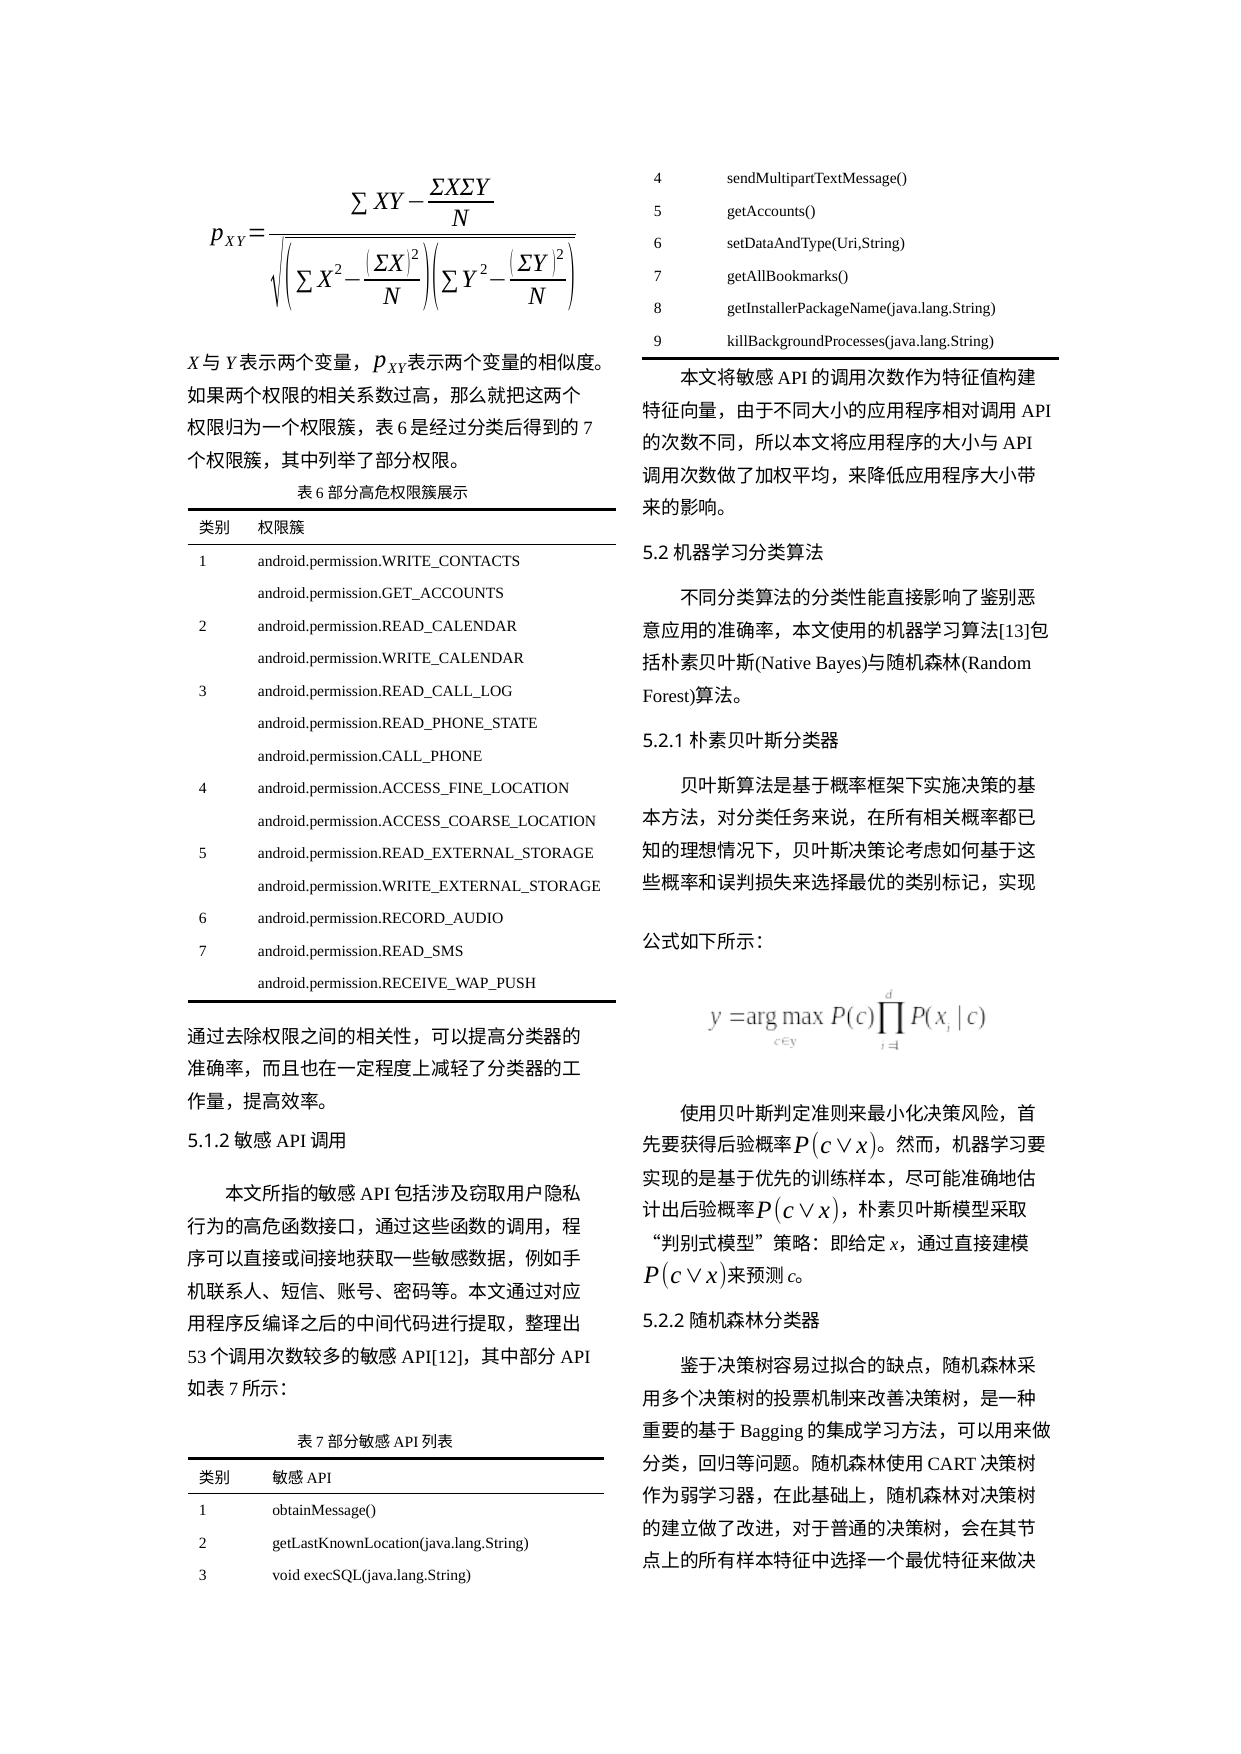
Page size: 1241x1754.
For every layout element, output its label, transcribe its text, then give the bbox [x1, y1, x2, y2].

table_header 权限簇 [246, 511, 616, 543]
text X与Y表示两个变量，表示两个变量的相似度。如果两个权限的相关系数过高，那么就把这两个权限归为一个权限簇，表6是经过分类后得到的7个权限簇，其中列举了部分权限。 [187, 345, 598, 475]
table_cell 9 [642, 325, 716, 357]
text 贝叶斯算法是基于概率框架下实施决策的基本方法，对分类任务来说，在所有相关概率都已知的理想情况下，贝叶斯决策论考虑如何基于这些概率和误判损失来选择最优的类别标记，实现公式如下所示： [642, 768, 1053, 963]
table_cell 4 [642, 162, 716, 194]
table_header 类别 [188, 511, 246, 543]
text 5.2.2 随机森林分类器 [642, 1303, 1053, 1336]
text 5.2 机器学习分类算法 [642, 535, 1053, 568]
text 本文所指的敏感API包括涉及窃取用户隐私行为的高危函数接口，通过这些函数的调用，程序可以直接或间接地获取一些敏感数据，例如手机联系人、短信、账号、密码等。本文通过对应用程序反编译之后的中间代码进行提取，整理出53个调用次数较多的敏感API[12]，其中部分API如表7所示： [187, 1176, 598, 1404]
table_cell obtainMessage() [261, 1494, 604, 1526]
table_cell 1 [188, 1494, 261, 1526]
table_cell android.permission.READ_CALENDAR android.permission.WRITE_CALENDAR [246, 610, 616, 674]
text 表7 部分敏感API列表 [187, 1424, 598, 1457]
table_cell 5 [188, 837, 246, 902]
table_cell getAccounts() [716, 195, 1058, 227]
table_cell android.permission.ACCESS_FINE_LOCATION android.permission.ACCESS_COARSE_LOCATION [246, 772, 616, 837]
table_header 类别 [188, 1460, 261, 1493]
text 本文将敏感API的调用次数作为特征值构建特征向量，由于不同大小的应用程序相对调用API的次数不同，所以本文将应用程序的大小与API调用次数做了加权平均，来降低应用程序大小带来的影响。 [642, 360, 1053, 523]
table_cell 4 [188, 772, 246, 837]
table_cell getLastKnownLocation(java.lang.String) [261, 1526, 604, 1559]
text 5.1.2 敏感API调用 [187, 1123, 598, 1155]
table_cell 2 [188, 1526, 261, 1559]
table_cell 6 [642, 227, 716, 259]
text 5.2.1 朴素贝叶斯分类器 [642, 723, 1053, 755]
table_cell 5 [642, 195, 716, 227]
table_cell 3 [188, 1559, 261, 1591]
text 使用贝叶斯判定准则来最小化决策风险，首先要获得后验概率。然而，机器学习要实现的是基于优先的训练样本，尽可能准确地估计出后验概率，朴素贝叶斯模型采取“判别式模型”策略：即给定x，通过直接建模来预测c。 [642, 1096, 1053, 1291]
text 表6 部分高危权限簇展示 [187, 475, 598, 508]
table_header 敏感API [261, 1460, 604, 1493]
table_cell 2 [188, 610, 246, 674]
table_cell sendMultipartTextMessage() [716, 162, 1058, 194]
text 不同分类算法的分类性能直接影响了鉴别恶意应用的准确率，本文使用的机器学习算法[13]包括朴素贝叶斯(Native Bayes)与随机森林(Random Forest)算法。 [642, 580, 1053, 710]
table_cell 7 [188, 935, 246, 999]
table_cell 6 [188, 902, 246, 934]
table_cell 8 [642, 292, 716, 324]
text 通过去除权限之间的相关性，可以提高分类器的准确率，而且也在一定程度上减轻了分类器的工作量，提高效率。 [187, 1019, 598, 1116]
table_cell android.permission.READ_SMS android.permission.RECEIVE_WAP_PUSH [246, 935, 616, 999]
table_cell void execSQL(java.lang.String) [261, 1559, 604, 1591]
table_cell android.permission.READ_EXTERNAL_STORAGE android.permission.WRITE_EXTERNAL_STORAGE [246, 837, 616, 902]
table_cell 7 [642, 260, 716, 292]
table_cell getAllBookmarks() [716, 260, 1058, 292]
table_cell killBackgroundProcesses(java.lang.String) [716, 325, 1058, 357]
table_cell android.permission.WRITE_CONTACTS android.permission.GET_ACCOUNTS [246, 545, 616, 609]
table_cell android.permission.READ_CALL_LOG android.permission.READ_PHONE_STATE android.permission.CALL_PHONE [246, 675, 616, 772]
table_cell android.permission.RECORD_AUDIO [246, 902, 616, 934]
table_cell getInstallerPackageName(java.lang.String) [716, 292, 1058, 324]
table_cell 1 [188, 545, 246, 609]
table_cell 3 [188, 675, 246, 772]
table_cell setDataAndType(Uri,String) [716, 227, 1058, 259]
